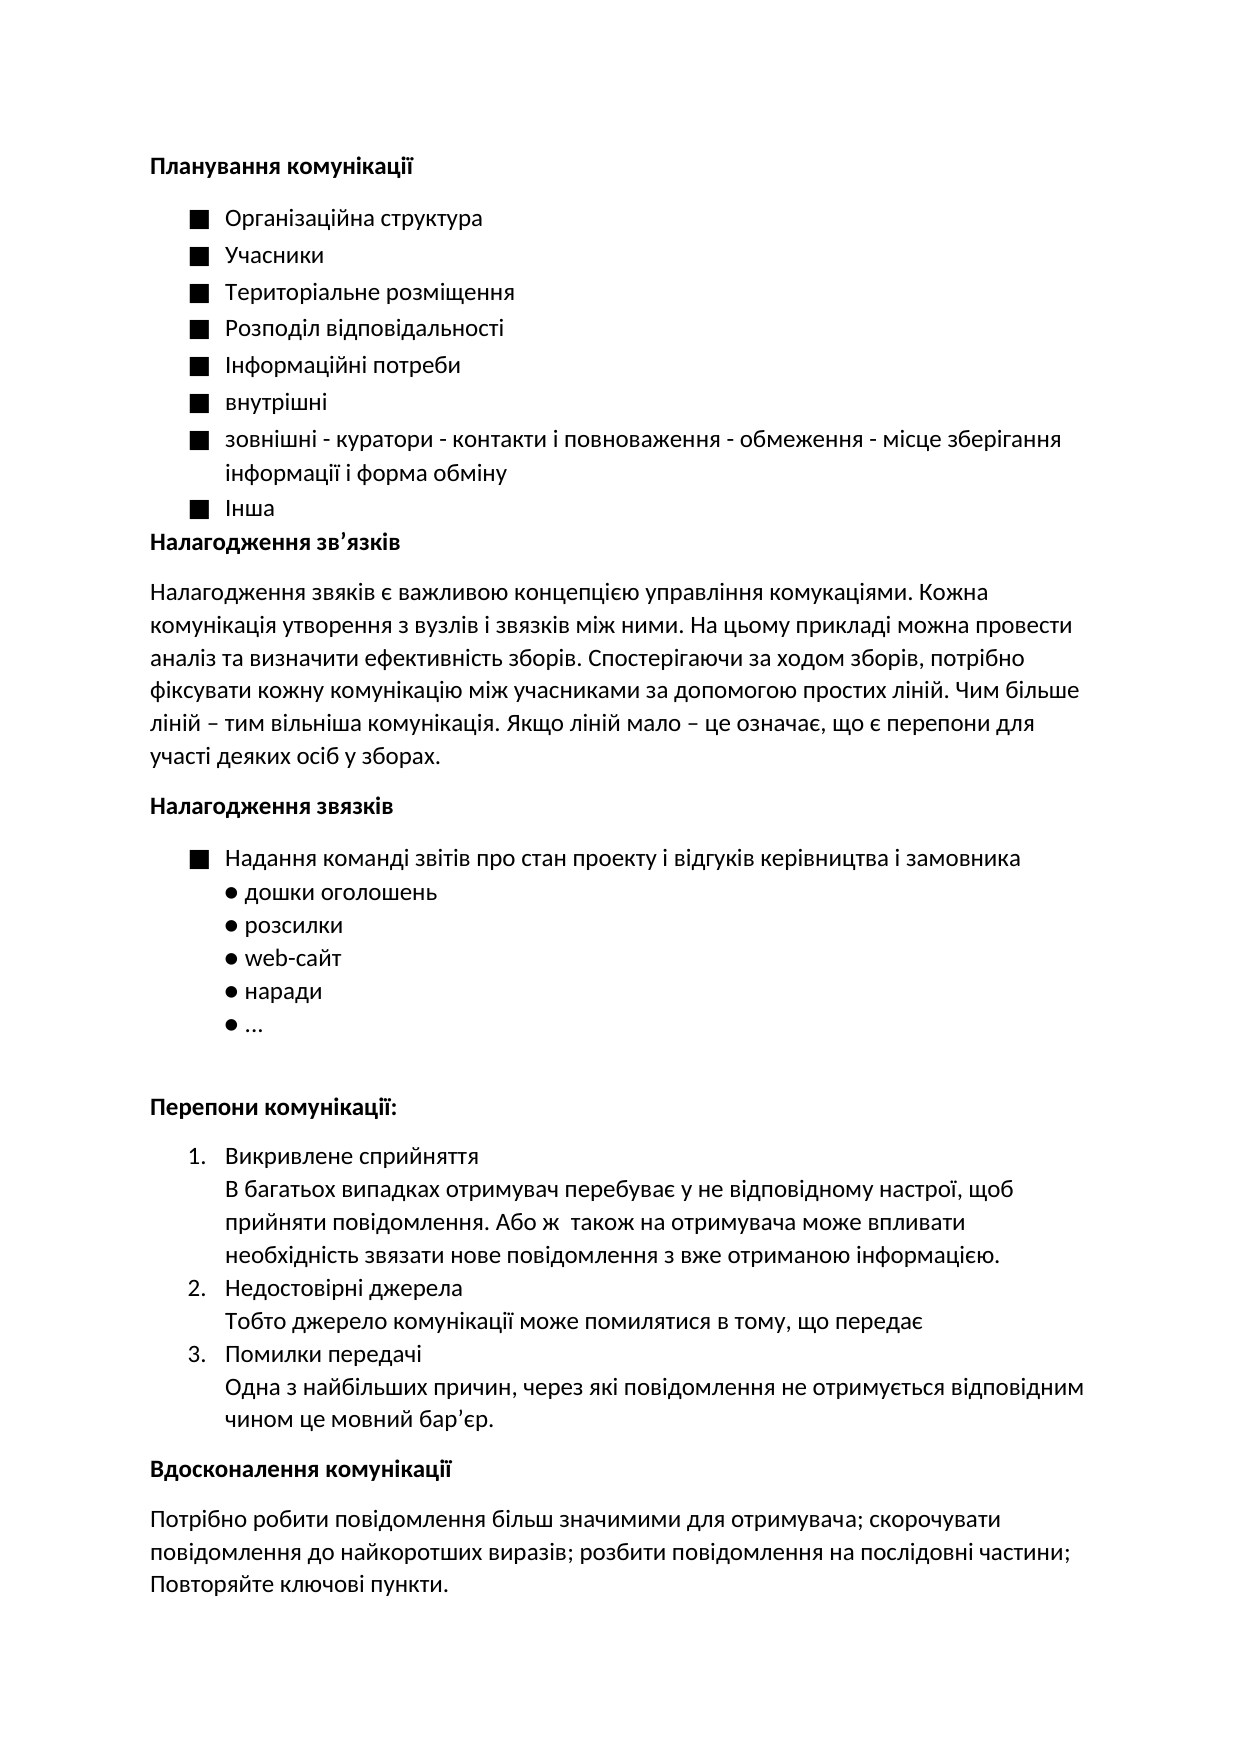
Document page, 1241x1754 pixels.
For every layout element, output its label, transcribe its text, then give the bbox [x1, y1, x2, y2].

list внутрішні [187, 383, 1090, 417]
text ● дошки оголошень [150, 876, 1090, 907]
text Налагодження звязків [150, 790, 1090, 821]
text ● ... [150, 1008, 1090, 1039]
list Інша [187, 489, 1090, 524]
text ● web-сайт [150, 942, 1090, 973]
text Налагодження зв’язків [150, 526, 1090, 557]
text ● наради [150, 975, 1090, 1006]
list Територіальне розміщення [187, 273, 1090, 307]
list Надання команді звітів про стан проекту і відгуків керівництва і замовника [187, 840, 1090, 874]
list Організаційна структура [187, 199, 1090, 234]
list Викривлене сприйняття [187, 1140, 1090, 1171]
list зовнішні - куратори - контакти і повноваження - обмеження - місце зберігання інформації і форма обміну [187, 420, 1090, 487]
list Інформаційні потреби [187, 347, 1090, 381]
list Учасники [187, 236, 1090, 270]
list Помилки передачі [187, 1338, 1090, 1368]
list Тобто джерело комунікації може помилятися в тому, що передає [225, 1305, 1090, 1335]
list В багатьох випадках отримувач перебуває у не відповідному настрої, щоб прийняти повідомлення. Або ж також на отримувача може впливати необхідність звязати нове повідомлення з вже отриманою інформацією. [225, 1173, 1090, 1269]
text Планування комунікації [150, 150, 1090, 181]
text Налагодження звяків є важливою концепцією управління комукаціями. Кожна комунікація утворення з вузлів і звязків між ними. На цьому прикладі можна провести аналіз та визначити ефективність зборів. Спостерігаючи за ходом зборів, потрібно фіксувати кожну комунікацію між учасниками за допомогою простих ліній. Чим більше ліній – тим вільніша комунікація. Якщо ліній мало – це означає, що є перепони для участі деяких осіб у зборах. [150, 576, 1090, 771]
list Одна з найбільших причин, через які повідомлення не отримується відповідним чином це мовний бар’єр. [225, 1371, 1090, 1434]
text Перепони комунікації: [150, 1091, 1090, 1121]
text Вдосконалення комунікації [150, 1453, 1090, 1484]
text ● розсилки [150, 909, 1090, 940]
text Потрібно робити повідомлення більш значимими для отримувачa; скорочувати повідомлення до найкоротших виразів; розбити повідомлення на послідовні частини; Повторяйте ключові пункти. [150, 1503, 1090, 1599]
list Розподіл відповідальності [187, 310, 1090, 344]
list Недостовірні джерела [187, 1272, 1090, 1302]
